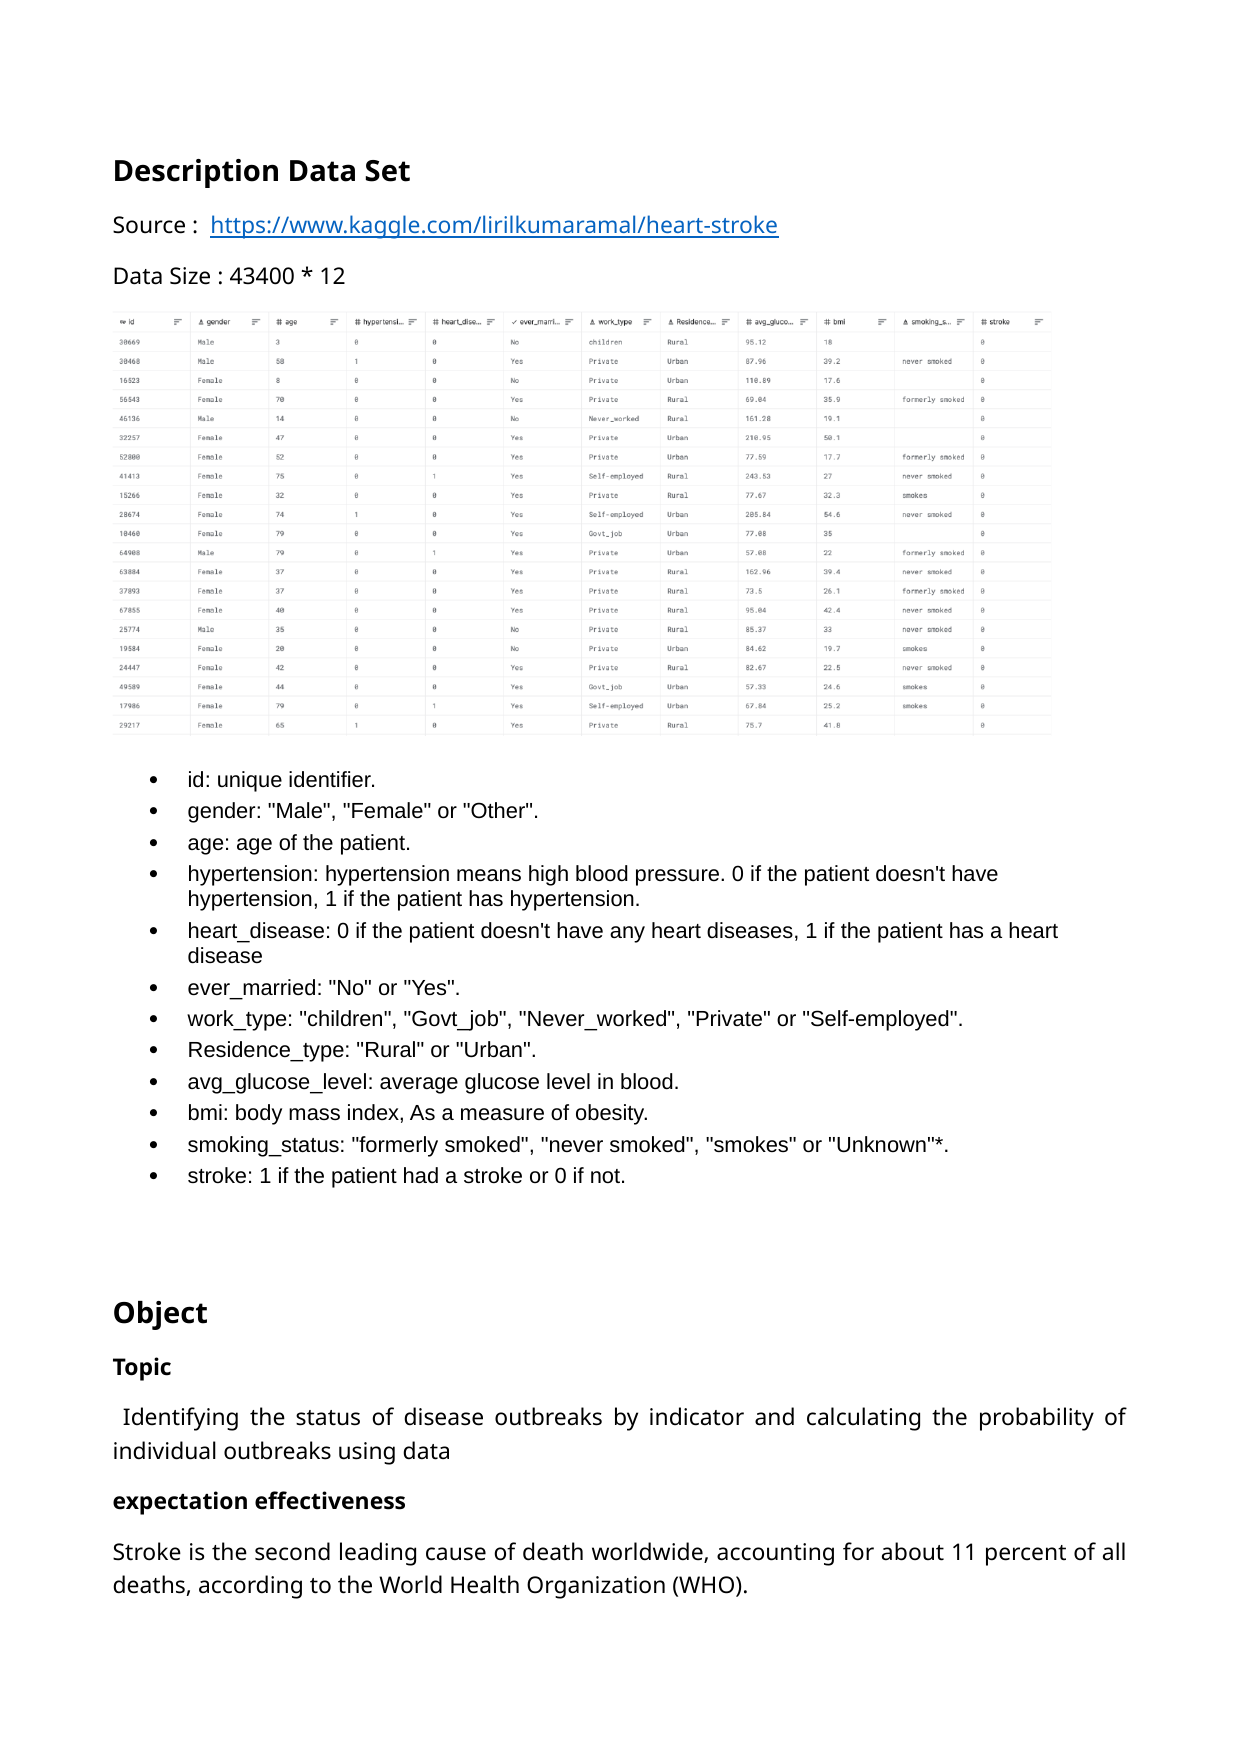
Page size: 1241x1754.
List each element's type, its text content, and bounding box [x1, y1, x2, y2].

text Description Data Set [112, 150, 1128, 190]
list bmi: body mass index, As a measure of obesity. [150, 1100, 1128, 1125]
text Identifying the status of disease outbreaks by indicator and calculating the probability of individual outbreaks using data [112, 1401, 1128, 1466]
list age: age of the patient. [150, 829, 1128, 855]
list hypertension: hypertension means high blood pressure. 0 if the patient doesn't have hypertension, 1 if the patient has hypertension. [150, 861, 1128, 911]
list gender: "Male", "Female" or "Other". [150, 798, 1128, 823]
text Stroke is the second leading cause of death worldwide, accounting for about 11 percent of all deaths, according to the World Health Organization (WHO). [112, 1536, 1128, 1601]
list work_type: "children", "Govt_job", "Never_worked", "Private" or "Self-employed". [150, 1006, 1128, 1031]
list avg_glucose_level: average glucose level in blood. [150, 1069, 1128, 1094]
list id: unique identifier. [150, 767, 1128, 792]
list smoking_status: "formerly smoked", "never smoked", "smokes" or "Unknown"*. [150, 1132, 1128, 1157]
text Object [112, 1293, 1128, 1332]
text expectation effectiveness [112, 1485, 1128, 1517]
text Source : https://www.kaggle.com/lirilkumaramal/heart-stroke [112, 209, 1128, 241]
list Residence_type: "Rural" or "Urban". [150, 1037, 1128, 1062]
text Topic [112, 1351, 1128, 1383]
list stroke: 1 if the patient had a stroke or 0 if not. [150, 1163, 1128, 1188]
list ever_married: "No" or "Yes". [150, 974, 1128, 999]
picture [112, 310, 1052, 736]
list heart_disease: 0 if the patient doesn't have any heart diseases, 1 if the patient has a heart disease [150, 918, 1128, 968]
text Data Size : 43400 * 12 [112, 260, 1128, 291]
